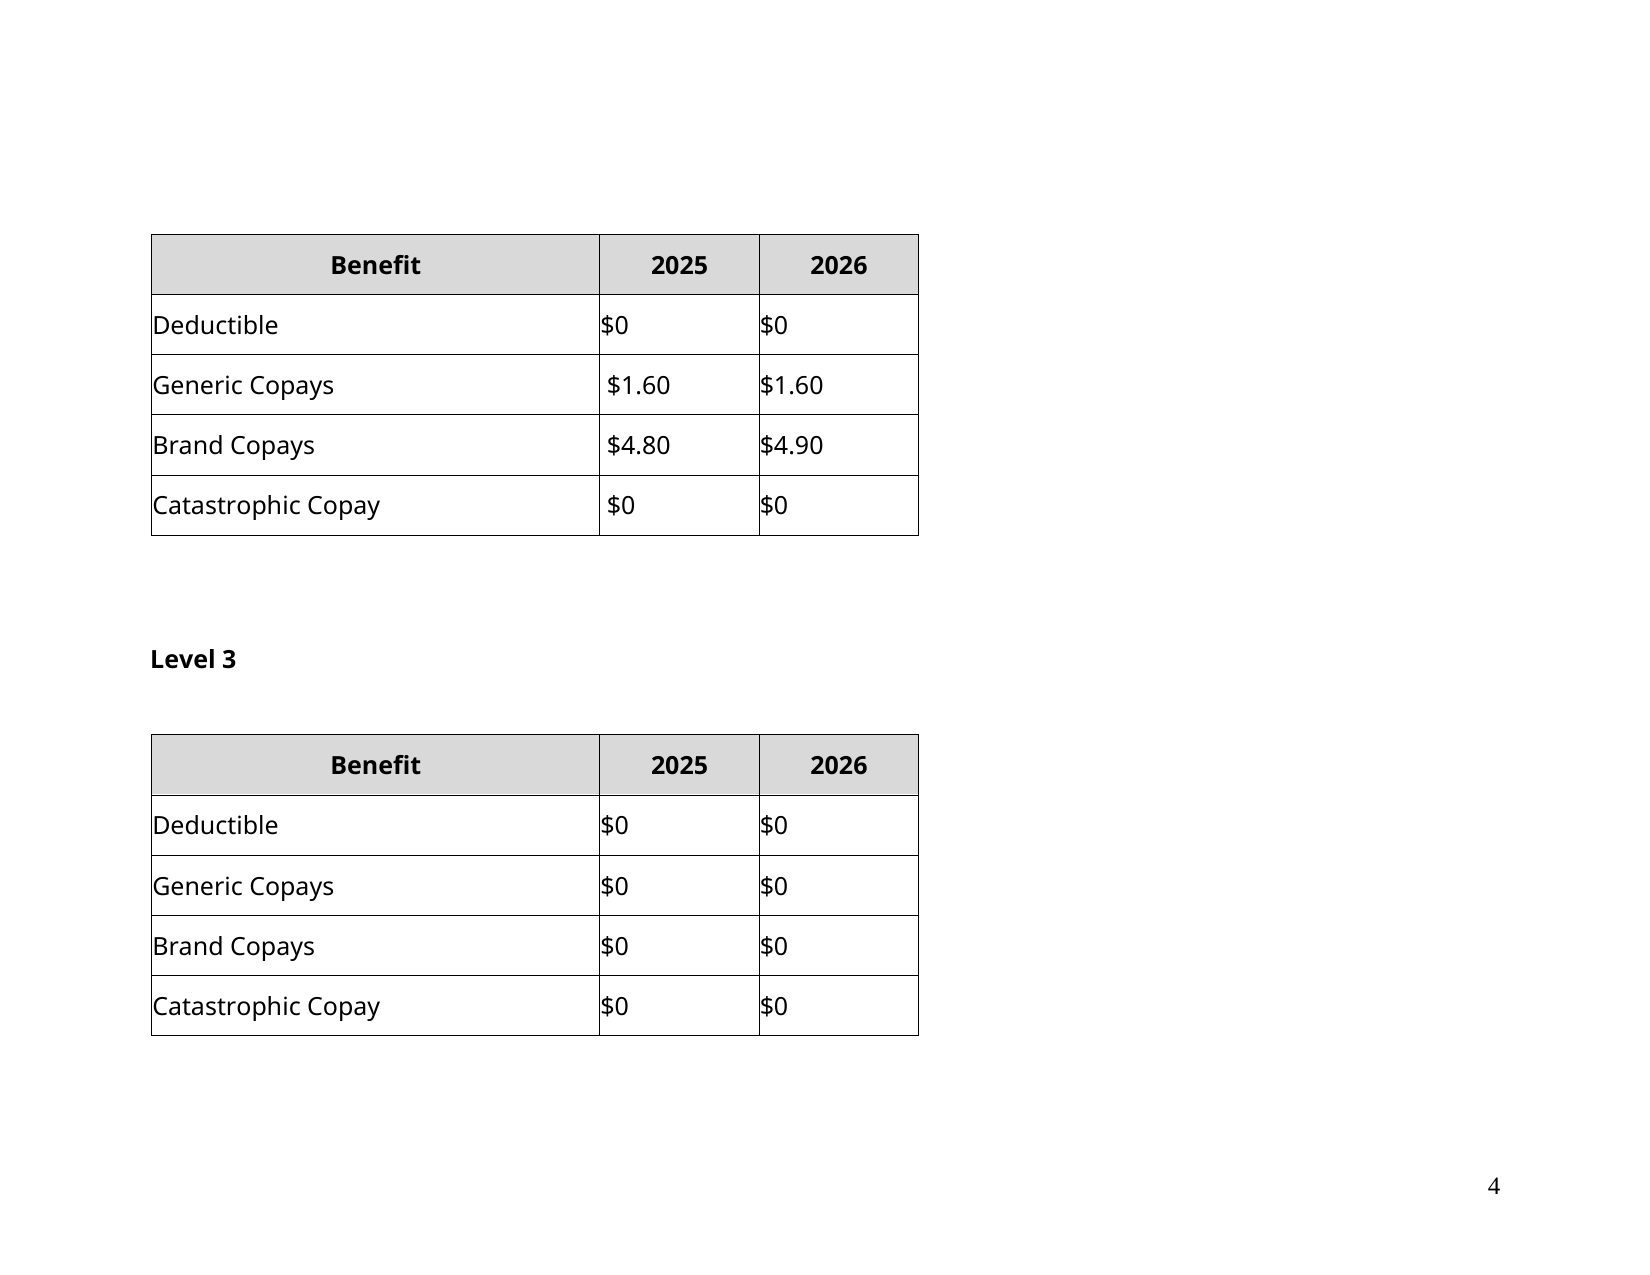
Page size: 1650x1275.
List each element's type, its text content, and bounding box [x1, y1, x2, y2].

table_cell $0 [600, 796, 759, 854]
table_cell Generic Copays [152, 355, 599, 414]
table_cell $1.60 [600, 355, 759, 414]
table_header 2025 [600, 235, 759, 294]
table_header 2025 [600, 735, 759, 794]
table_cell $0 [600, 476, 759, 534]
table_cell Deductible [152, 796, 599, 854]
table_cell $0 [760, 916, 918, 975]
table_cell Catastrophic Copay [152, 976, 599, 1035]
text Level 3 [150, 641, 1500, 675]
table_cell Generic Copays [152, 856, 599, 915]
table_header 2026 [760, 735, 918, 794]
table_cell $0 [760, 856, 918, 915]
table_header 2026 [760, 235, 918, 294]
table_cell $0 [600, 856, 759, 915]
table_cell $0 [760, 976, 918, 1035]
table_header Benefit [152, 235, 599, 294]
table_cell $4.90 [760, 415, 918, 474]
table_cell $4.80 [600, 415, 759, 474]
table_cell Deductible [152, 295, 599, 354]
table_header Benefit [152, 735, 599, 794]
table_cell $0 [760, 295, 918, 354]
table_cell $0 [600, 295, 759, 354]
table_cell Catastrophic Copay [152, 476, 599, 534]
table_cell Brand Copays [152, 916, 599, 975]
table_cell $0 [600, 976, 759, 1035]
table_cell Brand Copays [152, 415, 599, 474]
table_cell $1.60 [760, 355, 918, 414]
table_cell $0 [760, 796, 918, 854]
table_cell $0 [760, 476, 918, 534]
table_cell $0 [600, 916, 759, 975]
